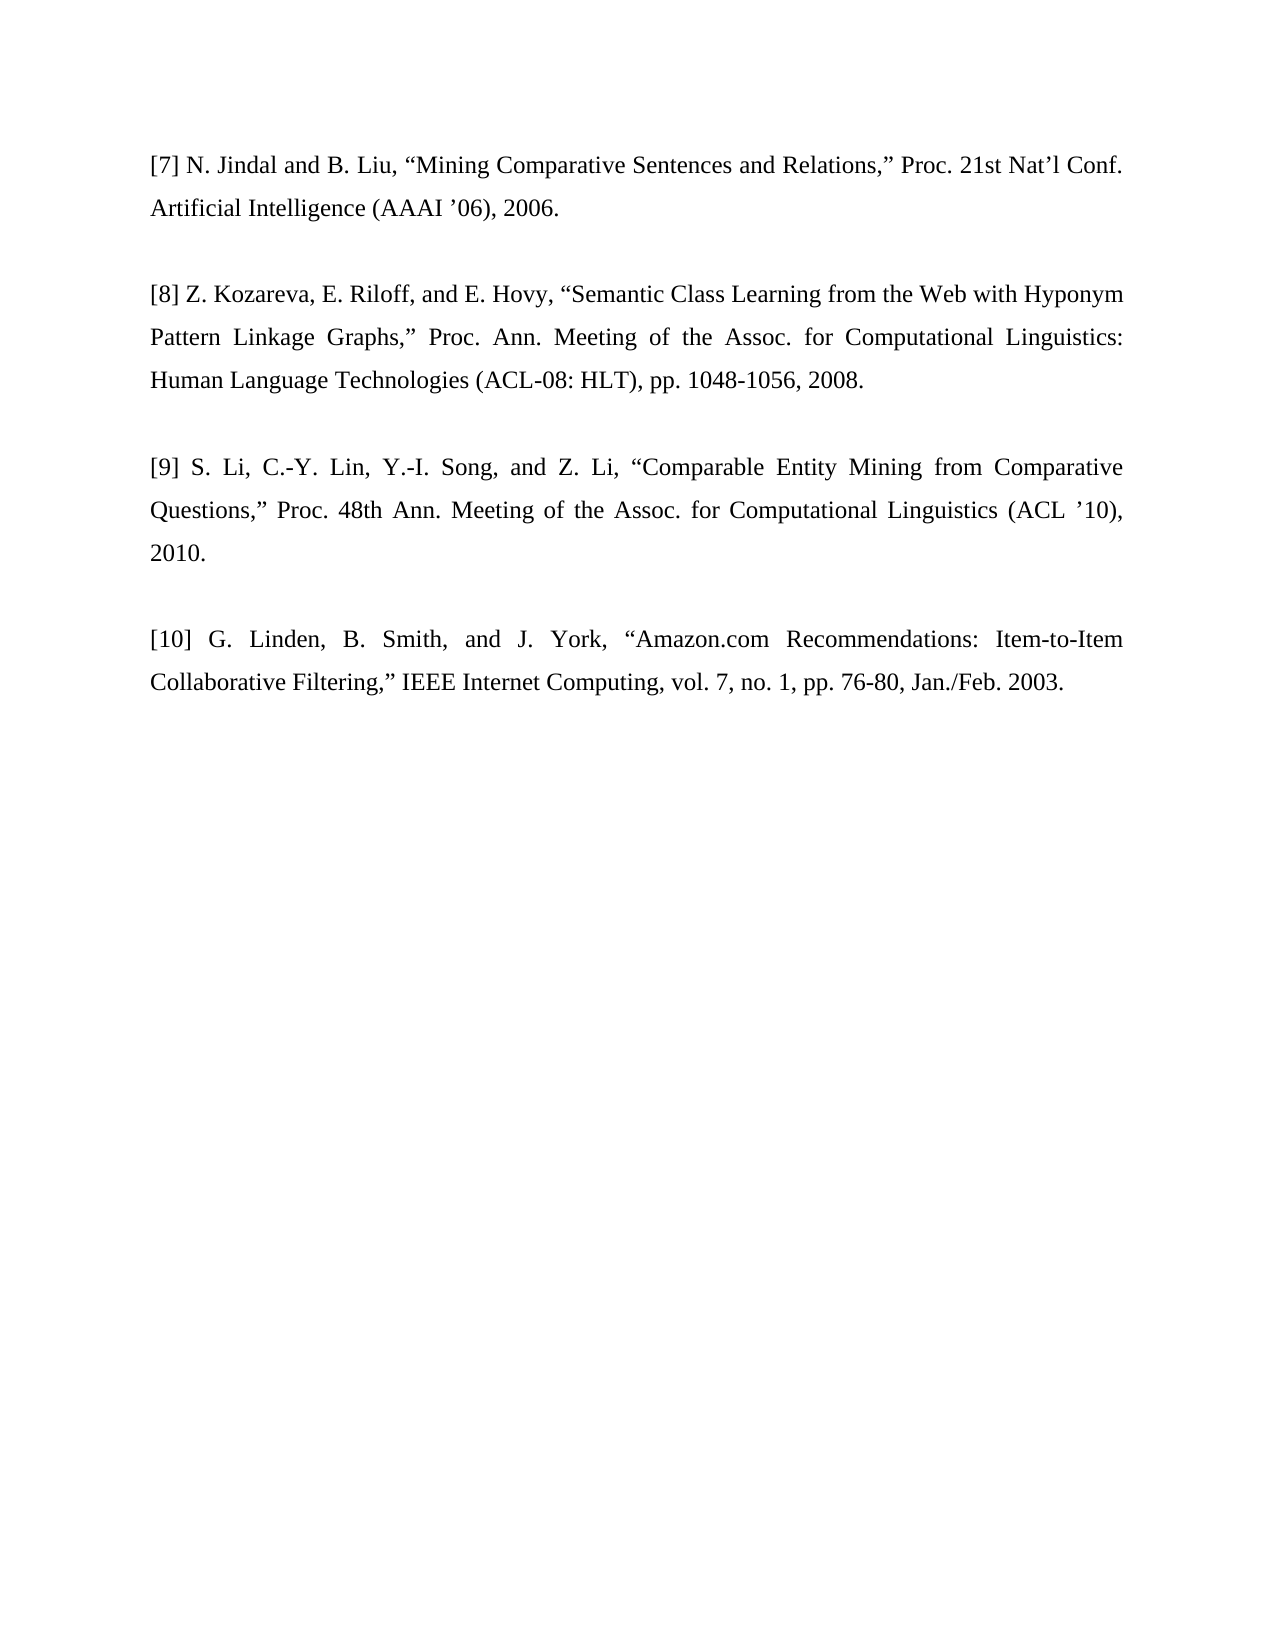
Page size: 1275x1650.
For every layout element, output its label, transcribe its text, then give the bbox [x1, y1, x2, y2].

text [10] G. Linden, B. Smith, and J. York, “Amazon.com Recommendations: Item-to-Item Collaborative Filtering,” IEEE Internet Computing, vol. 7, no. 1, pp. 76-80, Jan./Feb. 2003. [150, 624, 1125, 696]
text [9] S. Li, C.-Y. Lin, Y.-I. Song, and Z. Li, “Comparable Entity Mining from Comparative Questions,” Proc. 48th Ann. Meeting of the Assoc. for Computational Linguistics (ACL ’10), 2010. [150, 452, 1125, 567]
text [8] Z. Kozareva, E. Riloff, and E. Hovy, “Semantic Class Learning from the Web with Hyponym Pattern Linkage Graphs,” Proc. Ann. Meeting of the Assoc. for Computational Linguistics: Human Language Technologies (ACL-08: HLT), pp. 1048-1056, 2008. [150, 279, 1125, 394]
text [7] N. Jindal and B. Liu, “Mining Comparative Sentences and Relations,” Proc. 21st Nat’l Conf. Artificial Intelligence (AAAI ’06), 2006. [150, 150, 1125, 222]
